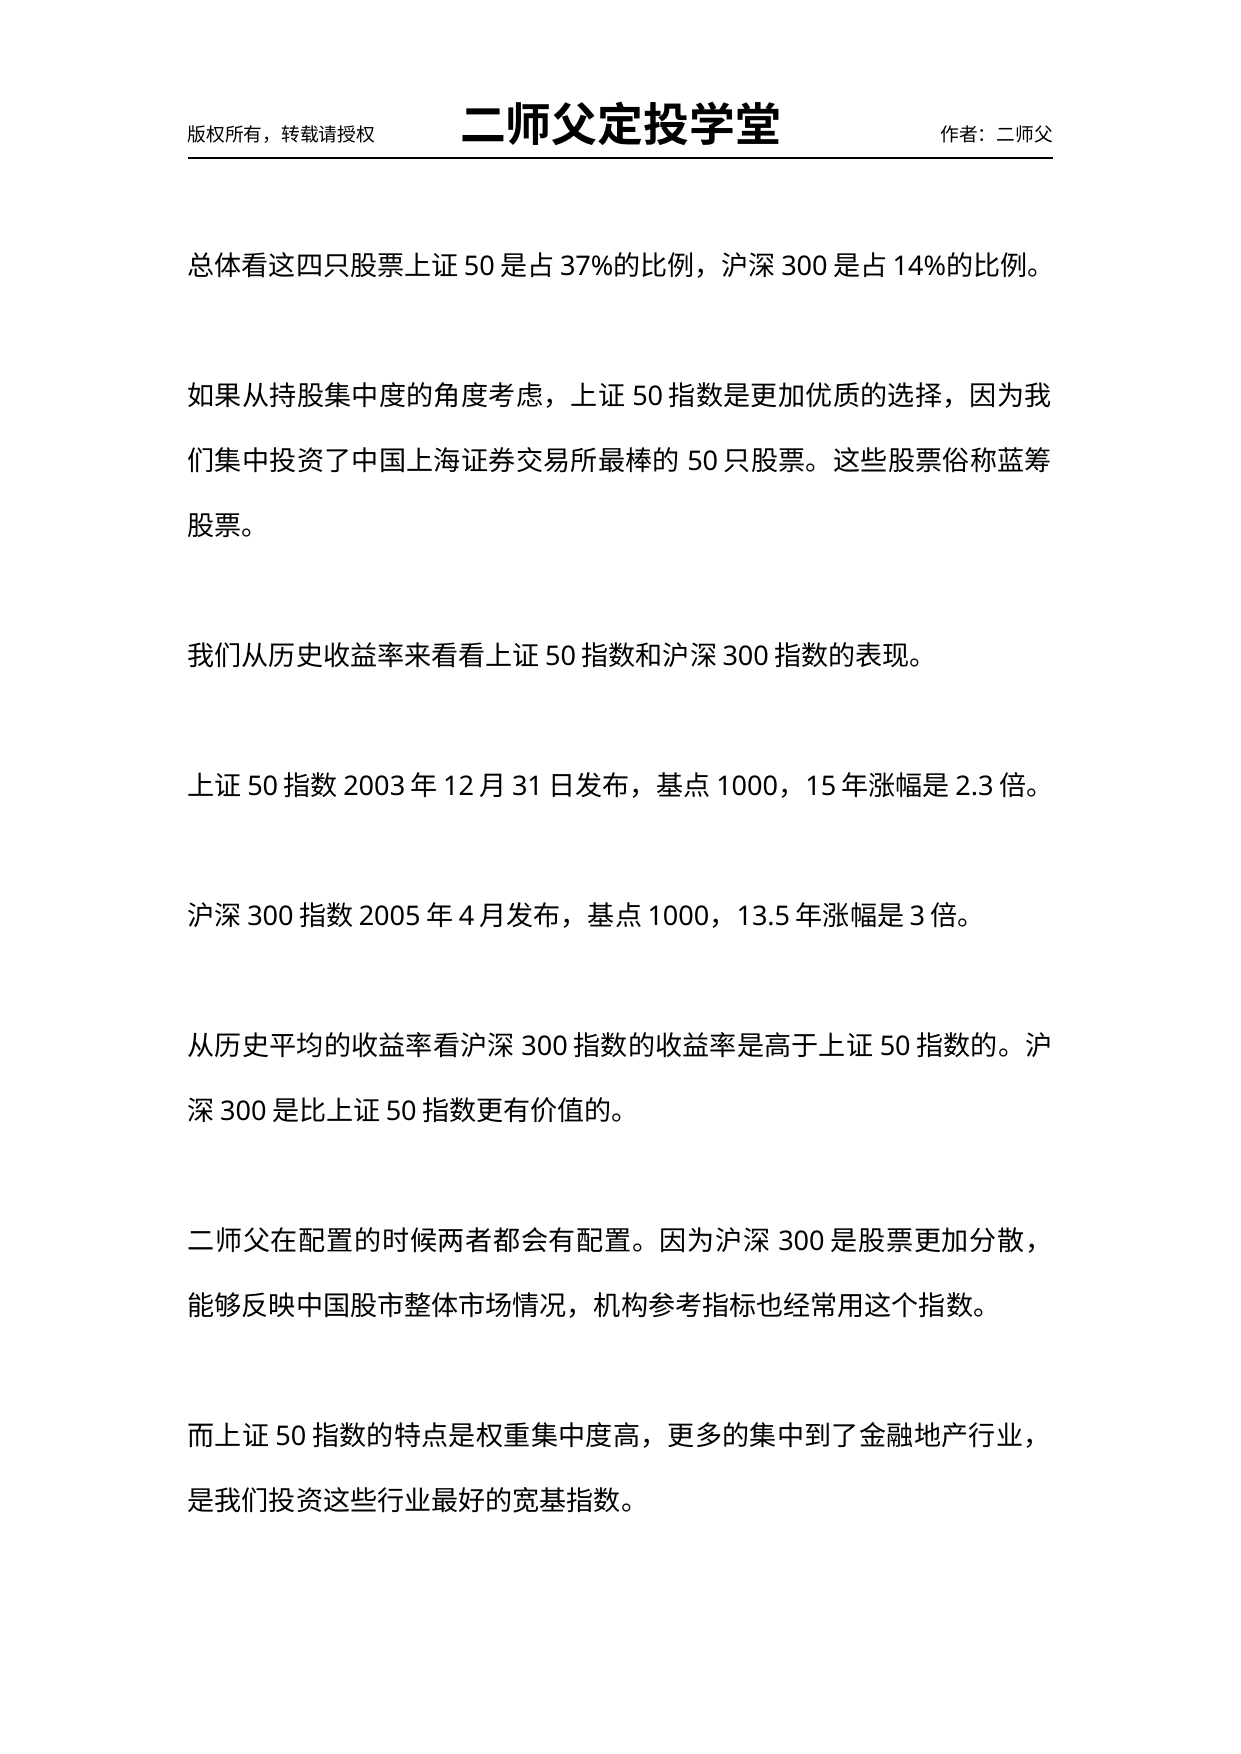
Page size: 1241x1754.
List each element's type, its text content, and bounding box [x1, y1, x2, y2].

text 如果从持股集中度的角度考虑，上证50指数是更加优质的选择，因为我们集中投资了中国上海证券交易所最棒的50只股票。这些股票俗称蓝筹股票。 [187, 361, 1053, 556]
text 二师父在配置的时候两者都会有配置。因为沪深300是股票更加分散，能够反映中国股市整体市场情况，机构参考指标也经常用这个指数。 [187, 1206, 1053, 1336]
text 沪深300指数2005年4月发布，基点1000，13.5年涨幅是3倍。 [187, 881, 1053, 946]
text 总体看这四只股票上证50是占37%的比例，沪深300是占14%的比例。 [187, 231, 1053, 296]
text 从历史平均的收益率看沪深300指数的收益率是高于上证50指数的。沪深300是比上证50指数更有价值的。 [187, 1011, 1053, 1141]
text 而上证50指数的特点是权重集中度高，更多的集中到了金融地产行业，是我们投资这些行业最好的宽基指数。 [187, 1401, 1053, 1531]
text 上证50指数2003年12月31日发布，基点1000，15年涨幅是2.3倍。 [187, 751, 1053, 816]
text 我们从历史收益率来看看上证50指数和沪深300指数的表现。 [187, 621, 1053, 686]
